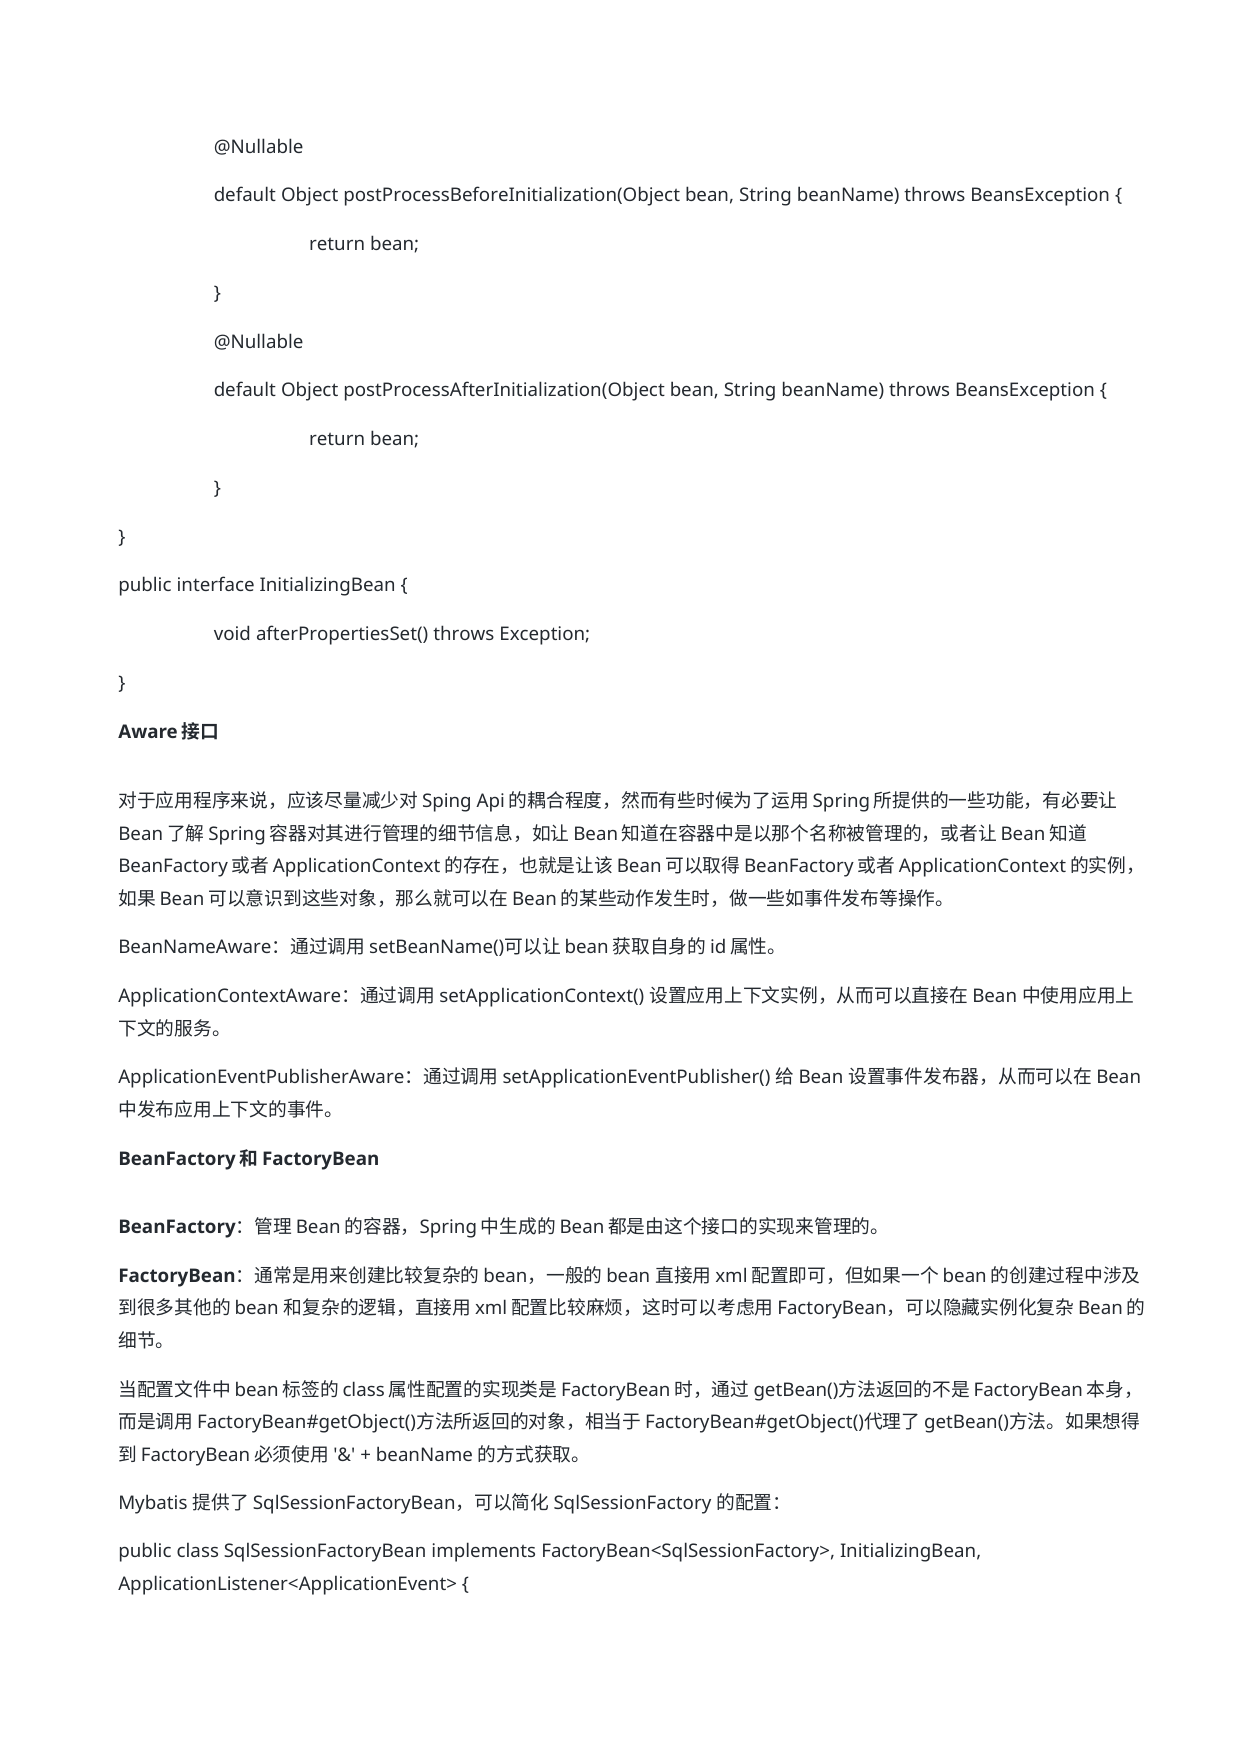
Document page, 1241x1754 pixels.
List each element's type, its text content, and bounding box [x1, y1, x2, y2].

text default Object postProcessBeforeInitialization(Object bean, String beanName) throws BeansException { [118, 178, 1152, 211]
text @Nullable [118, 129, 1152, 162]
subtitle Aware接口 [118, 714, 1152, 747]
text return bean; [118, 227, 1152, 259]
text } [118, 519, 1152, 552]
text FactoryBean：通常是用来创建比较复杂的bean，一般的bean 直接用xml配置即可，但如果一个bean的创建过程中涉及到很多其他的bean 和复杂的逻辑，直接用xml配置比较麻烦，这时可以考虑用FactoryBean，可以隐藏实例化复杂Bean的细节。 [118, 1258, 1152, 1355]
text BeanNameAware：通过调用setBeanName()可以让bean获取自身的id属性。 [118, 929, 1152, 962]
text Mybatis 提供了 SqlSessionFactoryBean，可以简化 SqlSessionFactory 的配置： [118, 1485, 1152, 1518]
subtitle BeanFactory和FactoryBean [118, 1141, 1152, 1173]
text public interface InitializingBean { [118, 568, 1152, 601]
text } [118, 471, 1152, 503]
text 当配置文件中bean标签的class属性配置的实现类是FactoryBean时，通过 getBean()方法返回的不是FactoryBean本身，而是调用FactoryBean#getObject()方法所返回的对象，相当于FactoryBean#getObject()代理了getBean()方法。如果想得到FactoryBean必须使用 '&' + beanName 的方式获取。 [118, 1372, 1152, 1469]
text void afterPropertiesSet() throws Exception; [118, 617, 1152, 649]
text public class SqlSessionFactoryBean implements FactoryBean<SqlSessionFactory>, InitializingBean, ApplicationListener<ApplicationEvent> { [118, 1534, 1152, 1599]
text @Nullable [118, 324, 1152, 357]
text default Object postProcessAfterInitialization(Object bean, String beanName) throws BeansException { [118, 373, 1152, 406]
text ApplicationContextAware：通过调用 setApplicationContext() 设置应用上下文实例，从而可以直接在 Bean 中使用应用上下文的服务。 [118, 978, 1152, 1043]
text ApplicationEventPublisherAware：通过调用 setApplicationEventPublisher() 给 Bean 设置事件发布器，从而可以在 Bean 中发布应用上下文的事件。 [118, 1059, 1152, 1124]
text return bean; [118, 422, 1152, 454]
text BeanFactory：管理Bean的容器，Spring中生成的Bean都是由这个接口的实现来管理的。 [118, 1209, 1152, 1242]
text 对于应用程序来说，应该尽量减少对Sping Api的耦合程度，然而有些时候为了运用Spring所提供的一些功能，有必要让Bean了解Spring容器对其进行管理的细节信息，如让Bean知道在容器中是以那个名称被管理的，或者让Bean知道BeanFactory或者ApplicationContext的存在，也就是让该Bean可以取得BeanFactory或者ApplicationContext的实例，如果Bean可以意识到这些对象，那么就可以在Bean的某些动作发生时，做一些如事件发布等操作。 [118, 783, 1152, 913]
text } [118, 666, 1152, 698]
text } [118, 276, 1152, 308]
